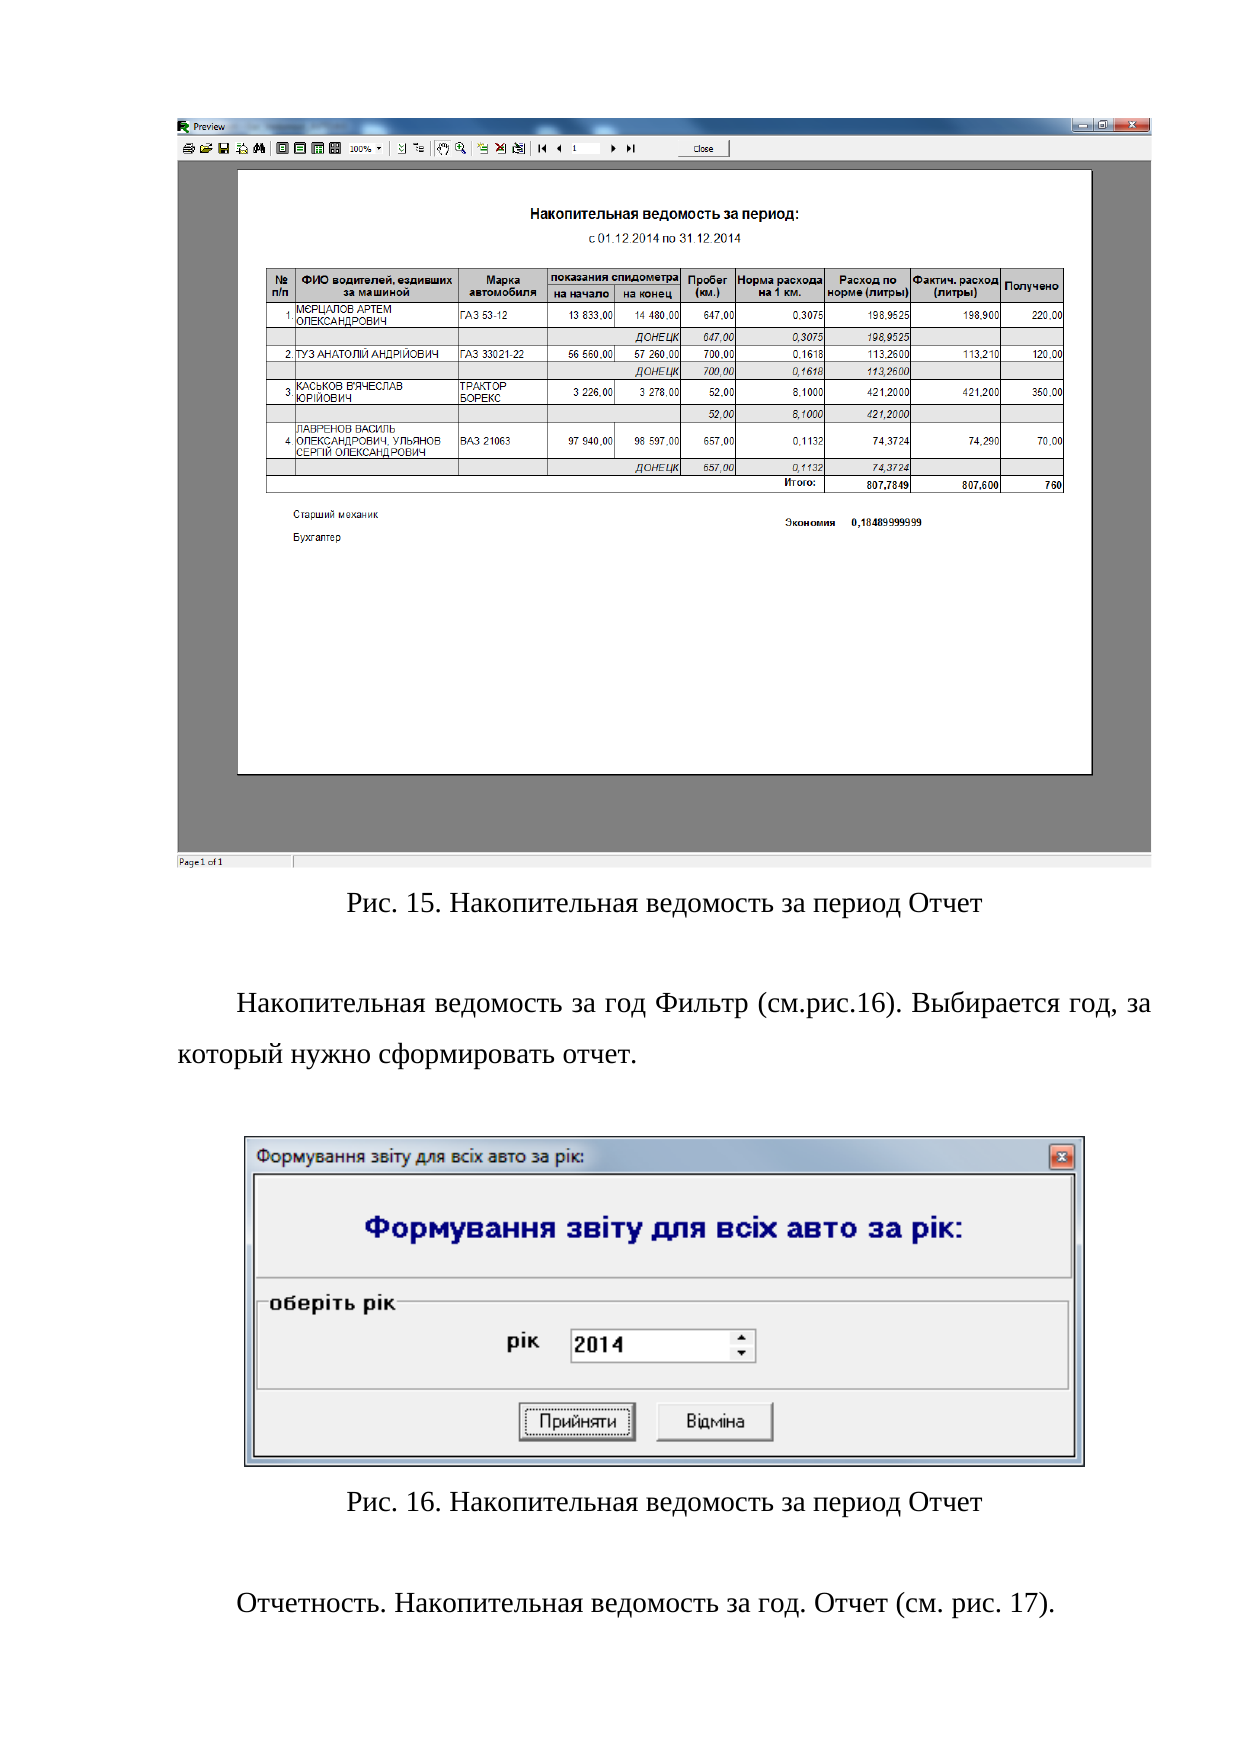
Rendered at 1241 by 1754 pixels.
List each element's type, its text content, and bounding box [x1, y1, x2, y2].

text Рис. 15. Накопительная ведомость за период Отчет [177, 885, 1152, 918]
picture [177, 118, 1152, 868]
text Накопительная ведомость за год Фильтр (см.рис.16). Выбирается год, за который нужно сформировать отчет. [177, 986, 1152, 1069]
picture [244, 1136, 1085, 1467]
text Рис. 16. Накопительная ведомость за период Отчет [177, 1484, 1152, 1518]
text Отчетность. Накопительная ведомость за год. Отчет (см. рис. 17). [177, 1585, 1152, 1618]
